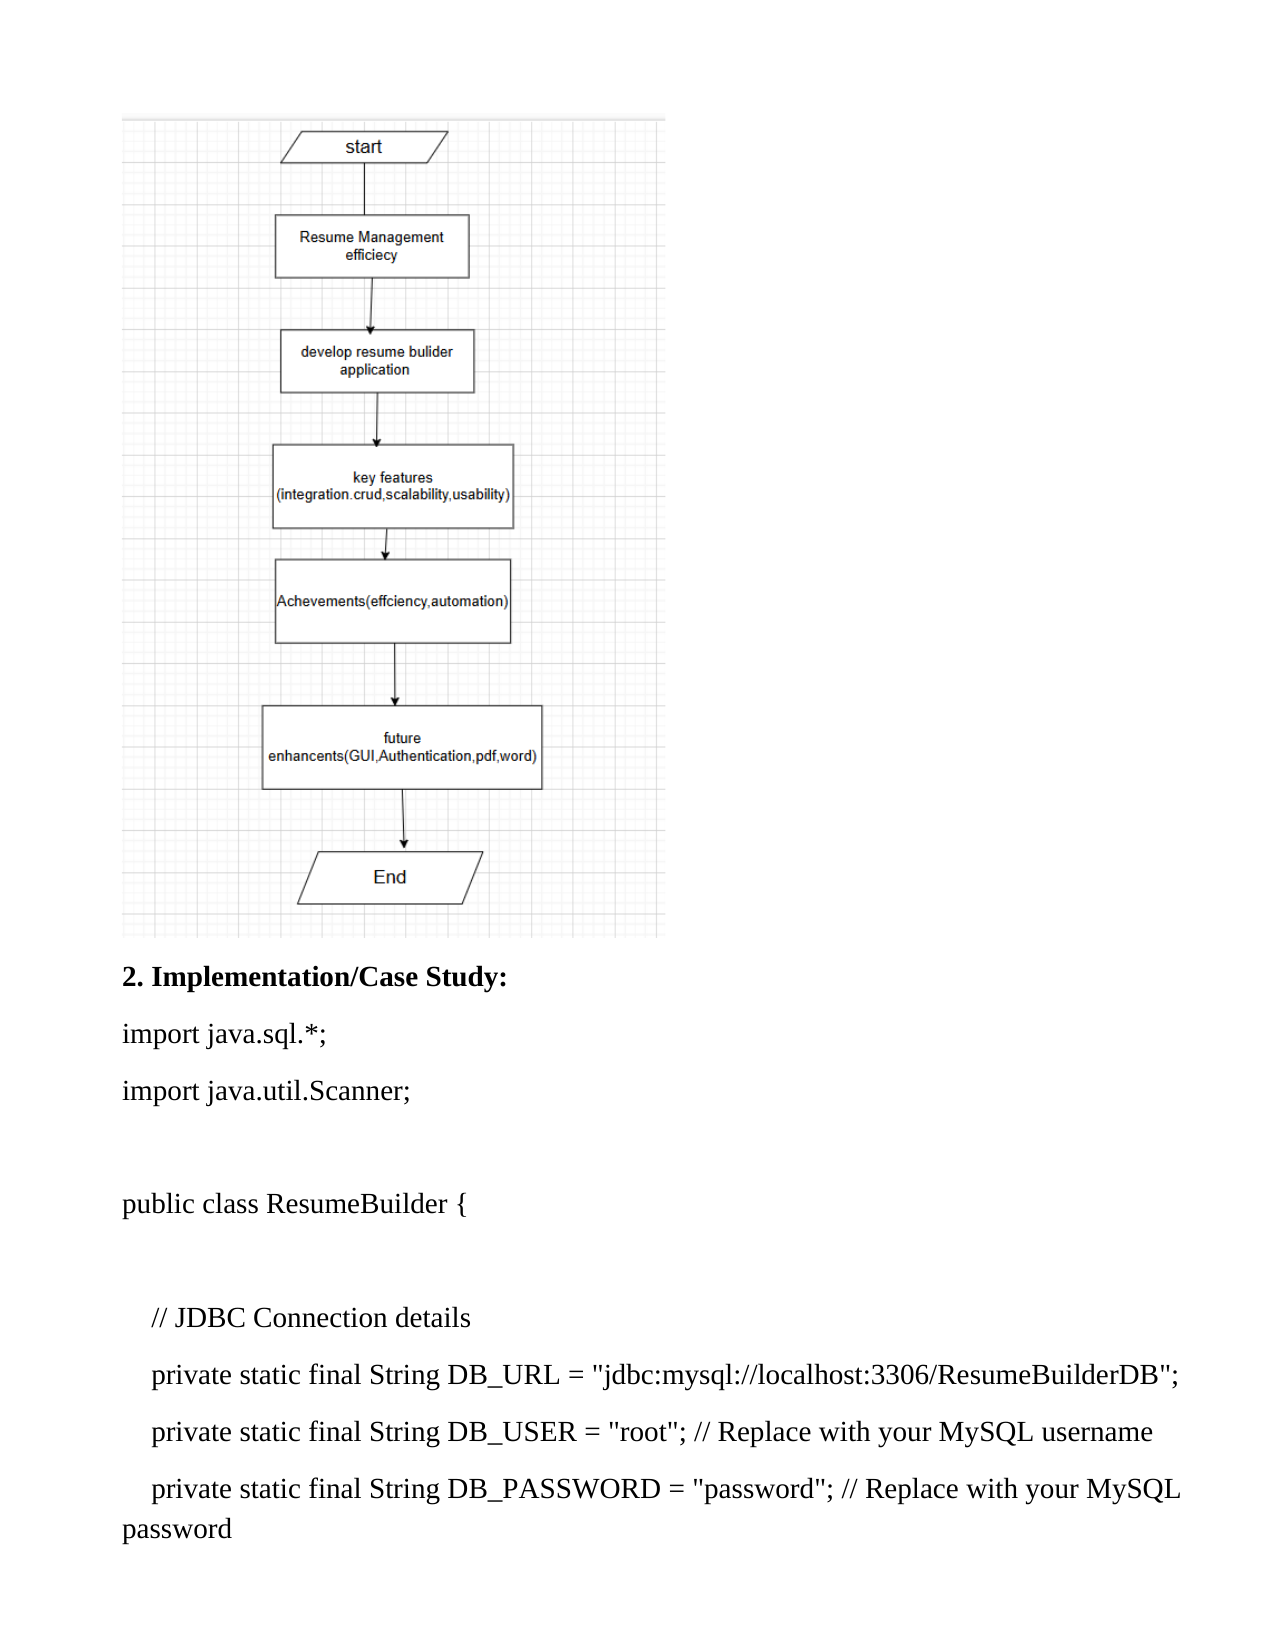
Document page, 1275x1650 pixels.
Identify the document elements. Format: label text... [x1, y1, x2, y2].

text import java.util.Scanner; [122, 1073, 1200, 1106]
text 2. Implementation/Case Study: [122, 959, 1200, 993]
text public class ResumeBuilder { [122, 1187, 1200, 1220]
text private static final String DB_USER = "root"; // Replace with your MySQL username [122, 1414, 1200, 1448]
text private static final String DB_URL = "jdbc:mysql://localhost:3306/ResumeBuilderDB"; [122, 1357, 1200, 1391]
text // JDBC Connection details [122, 1300, 1200, 1334]
text import java.sql.*; [122, 1016, 1200, 1049]
text private static final String DB_PASSWORD = "password"; // Replace with your MySQL password [122, 1471, 1200, 1545]
picture [121, 113, 666, 938]
